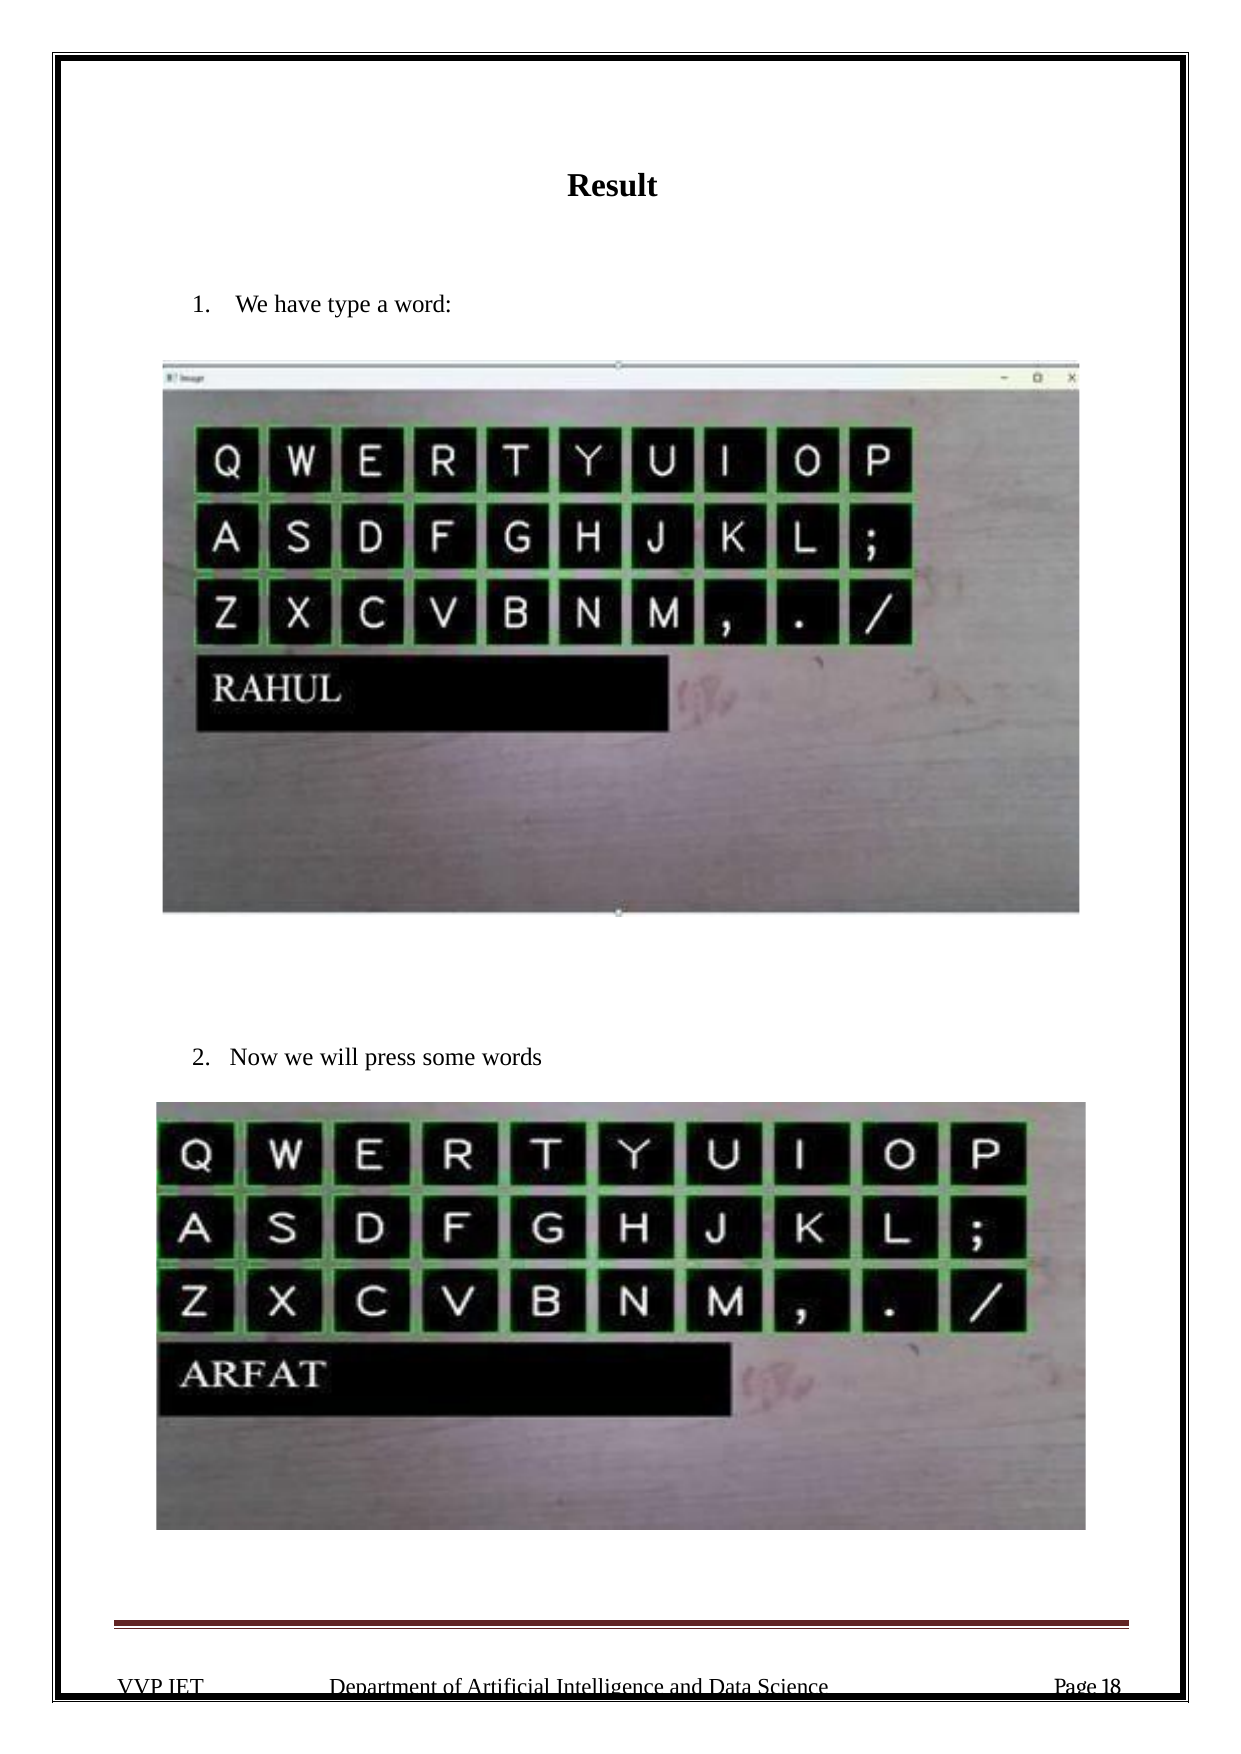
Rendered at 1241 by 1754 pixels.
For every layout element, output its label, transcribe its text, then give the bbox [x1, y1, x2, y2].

list We have type a word: [192, 289, 1125, 318]
text Result [512, 165, 1125, 203]
picture [156, 1102, 1086, 1530]
picture [162, 360, 1080, 917]
list Now we will press some words [192, 1042, 1125, 1071]
